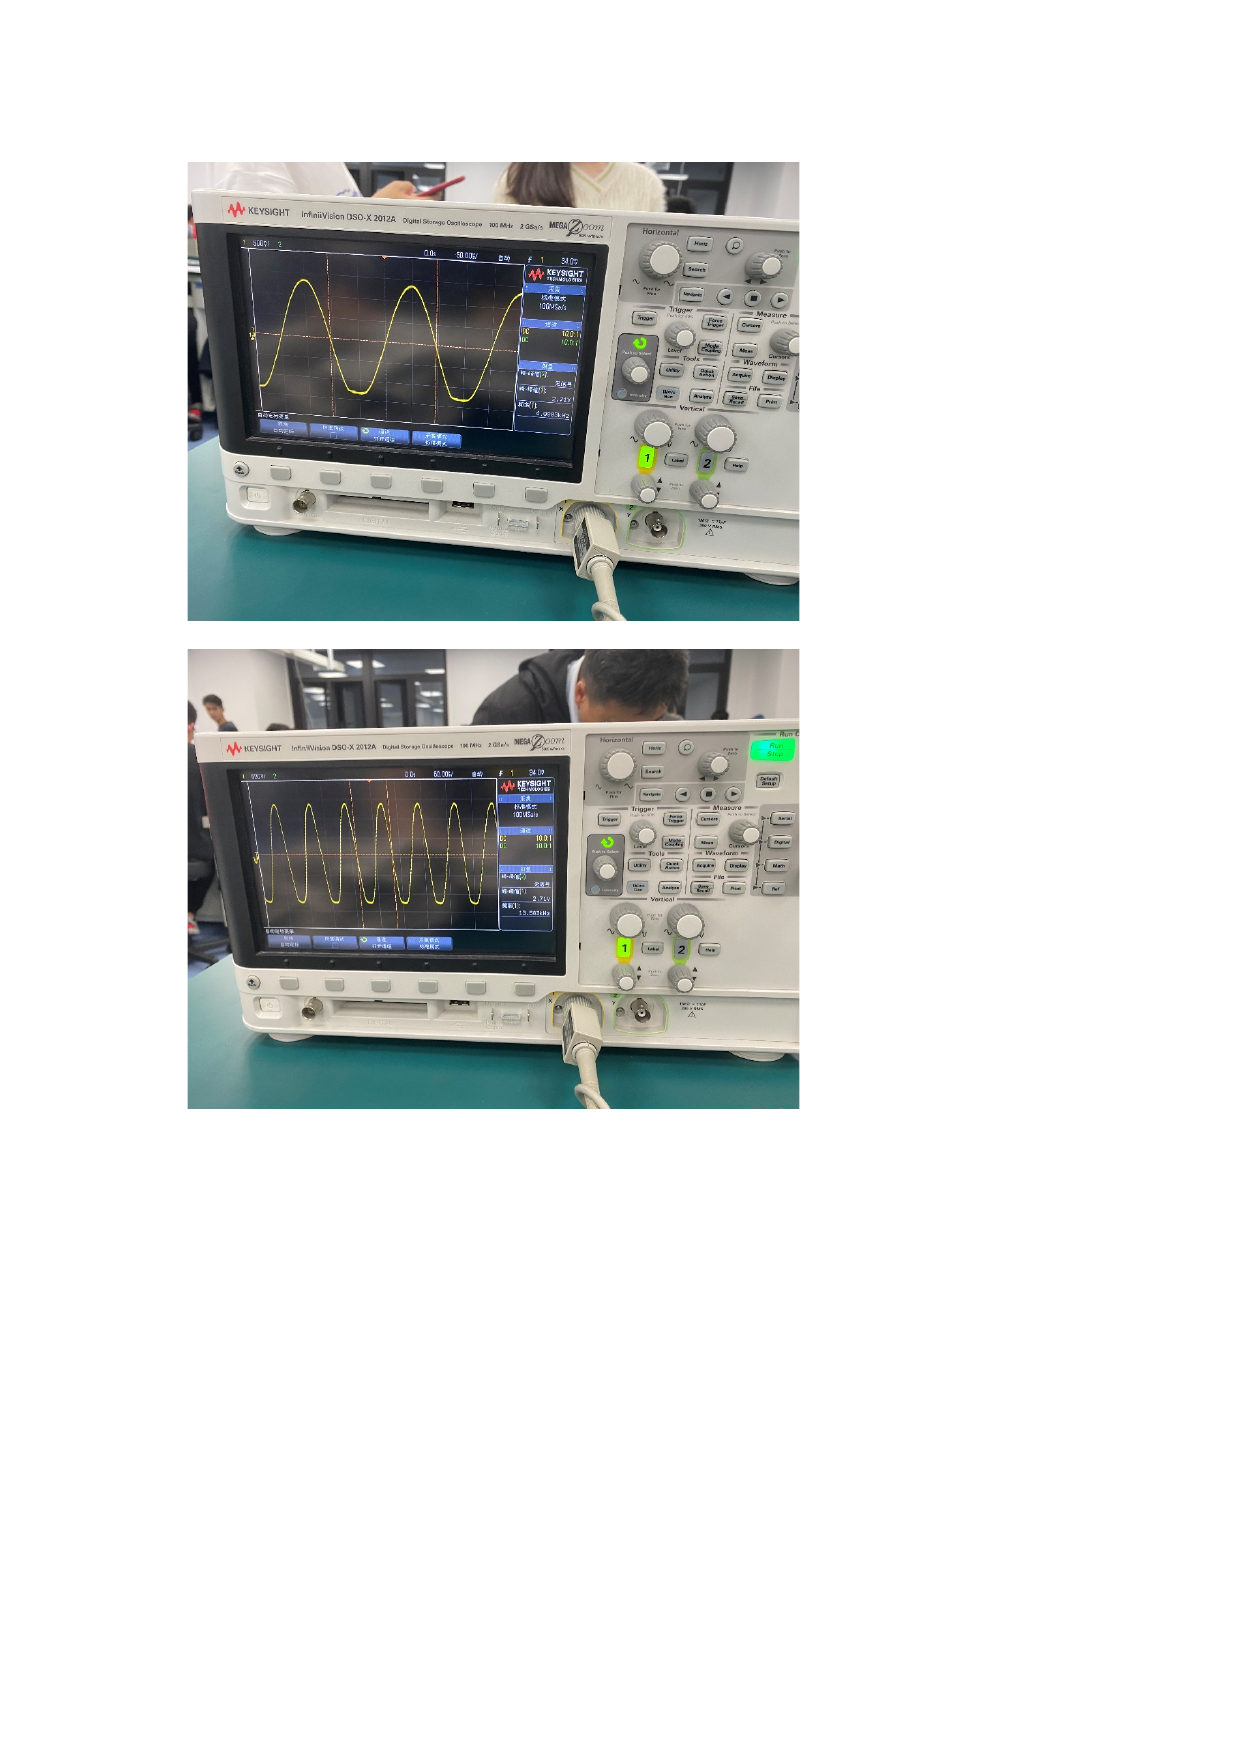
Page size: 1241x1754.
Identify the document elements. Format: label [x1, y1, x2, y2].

picture [187, 162, 800, 621]
picture [187, 649, 800, 1109]
